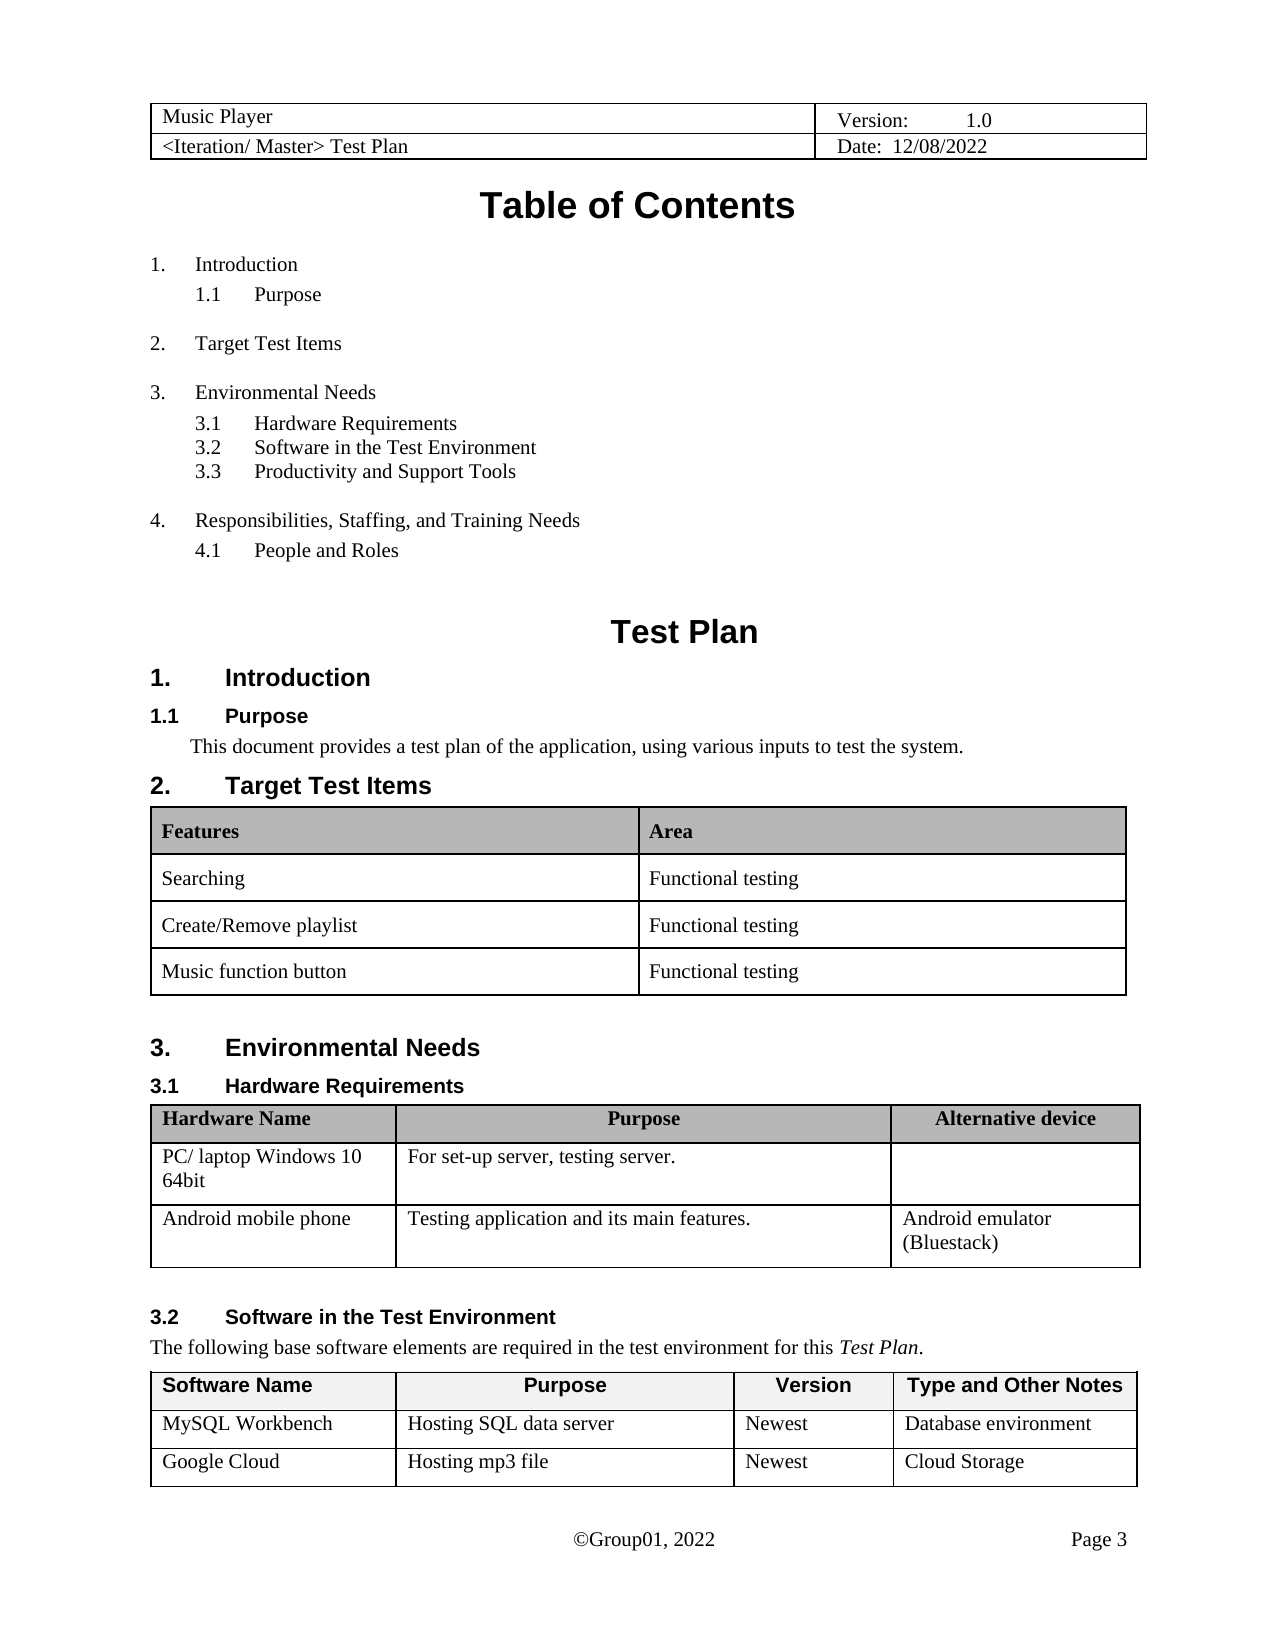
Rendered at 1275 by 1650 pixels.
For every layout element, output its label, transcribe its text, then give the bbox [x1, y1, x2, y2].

table_cell Database environment [894, 1411, 1136, 1448]
table_header Area [640, 808, 1125, 853]
table_cell Google Cloud [152, 1449, 395, 1486]
table_cell [892, 1144, 1139, 1204]
subtitle Environmental Needs [150, 1033, 1125, 1061]
table_cell Create/Remove playlist [152, 902, 638, 947]
text This document provides a test plan of the application, using various inputs to test the system. [190, 734, 1125, 758]
table_header Purpose [397, 1373, 733, 1409]
title Table of Contents [150, 184, 1125, 227]
table_header Hardware Name [152, 1106, 395, 1142]
table_cell Functional testing [640, 949, 1125, 994]
table_cell For set-up server, testing server. [397, 1144, 890, 1204]
table_header Version [735, 1373, 893, 1409]
table_cell Hosting mp3 file [397, 1449, 733, 1486]
subtitle Hardware Requirements [150, 1074, 1125, 1098]
table_header Purpose [397, 1106, 890, 1142]
table_cell Newest [735, 1449, 893, 1486]
table_cell Hosting SQL data server [397, 1411, 733, 1448]
text The following base software elements are required in the test environment for this Test Plan. [150, 1335, 1125, 1359]
table_cell Functional testing [640, 855, 1125, 900]
table_cell Music function button [152, 949, 638, 994]
subtitle Software in the Test Environment [150, 1305, 1125, 1329]
table_cell Searching [152, 855, 638, 900]
table_cell MySQL Workbench [152, 1411, 395, 1448]
table_cell Android mobile phone [152, 1206, 395, 1267]
table_cell Testing application and its main features. [397, 1206, 890, 1267]
table_header Alternative device [892, 1106, 1139, 1142]
table_header Type and Other Notes [894, 1373, 1136, 1409]
text Test Plan [197, 612, 1125, 651]
table_cell Newest [735, 1411, 893, 1448]
subtitle Introduction [150, 663, 1125, 692]
table_cell PC/ laptop Windows 10 64bit [152, 1144, 395, 1204]
subtitle Purpose [150, 704, 1125, 728]
table_cell Functional testing [640, 902, 1125, 947]
table_header Features [152, 808, 638, 853]
table_header Software Name [152, 1373, 395, 1409]
table_cell Cloud Storage [894, 1449, 1136, 1486]
subtitle Target Test Items [150, 771, 1125, 800]
table_cell Android emulator (Bluestack) [892, 1206, 1139, 1267]
